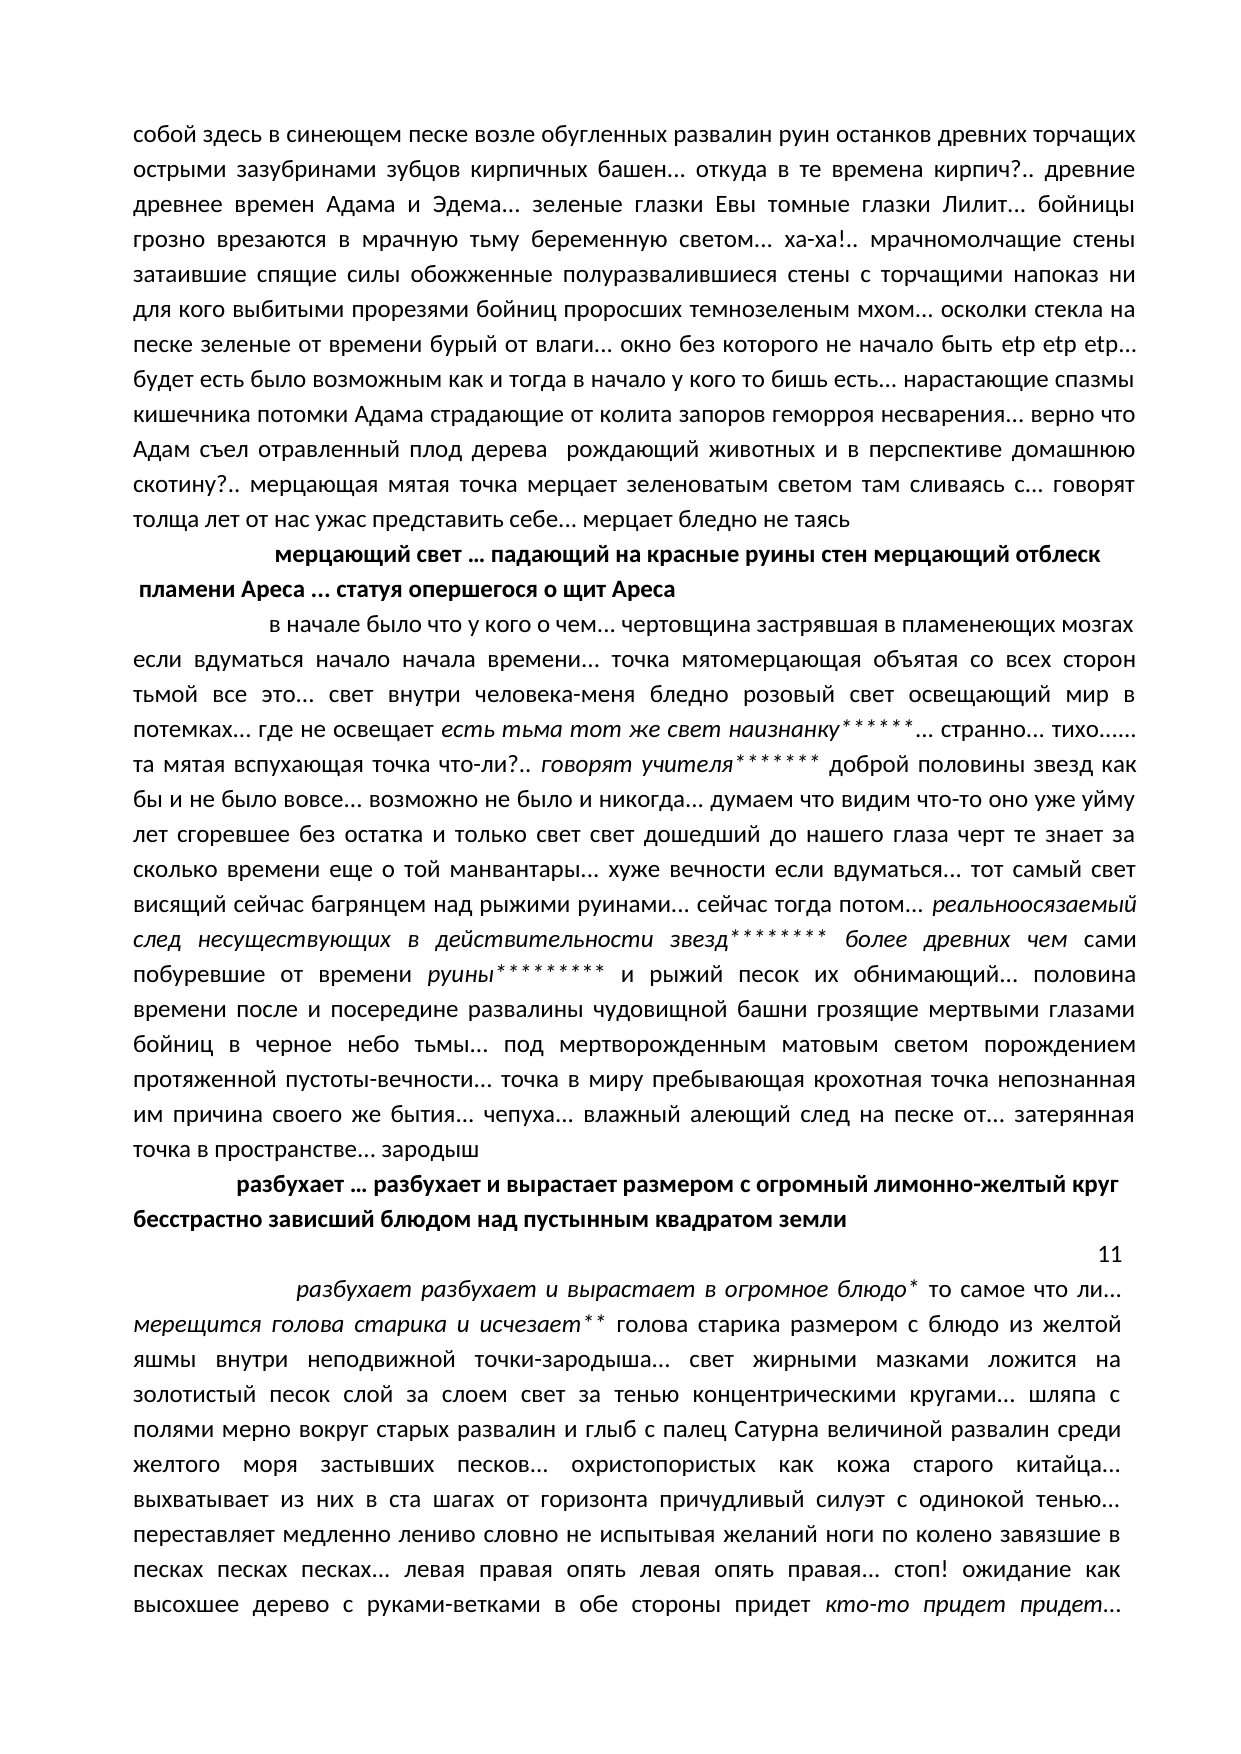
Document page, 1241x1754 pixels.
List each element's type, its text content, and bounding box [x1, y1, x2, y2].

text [133, 118, 1137, 534]
text пламени Ареса ... статуя опершегося о щит Ареса [133, 573, 1137, 604]
text в начале было что у кого о чем... чертовщина застрявшая в пламенеющих мозгах если вдуматься начало начала времени... точка мятомерцающая объятая со всех сторон тьмой все это... свет внутри человека-меня бледно розовый свет освещающий мир в потемках... где не освещает есть тьма тот же свет наизнанку******... странно... тихо...... та мятая вспухающая точка что-ли?.. говорят учителя******* доброй половины звезд как бы и не было вовсе... возможно не было и никогда... думаем что видим что-то оно уже уйму лет сгоревшее без остатка и только свет свет дошедший до нашего глаза черт те знает за сколько времени еще о той манвантары... хуже вечности если вдуматься... тот самый свет висящий сейчас багрянцем над рыжими руинами... сейчас тогда потом... реальноосязаемый след несуществующих в действительности звезд******** более древних чем сами побуревшие от времени руины********* и рыжий песок их обнимающий... половина времени после и посередине развалины чудовищной башни грозящие мертвыми глазами бойниц в черное небо тьмы... под мертворожденным матовым светом порождением протяженной пустоты-вечности... точка в миру пребывающая крохотная точка непознанная им причина своего же бытия... чепуха... влажный алеющий след на песке от... затерянная точка в пространстве... зародыш [133, 608, 1137, 1164]
text разбухает … разбухает и вырастает размером с огромный лимонно-желтый круг бесстрастно зависший блюдом над пустынным квадратом земли [133, 1168, 1122, 1234]
text мерцающий свет … падающий на красные руины стен мерцающий отблеск [133, 538, 1137, 569]
text 11 [133, 1238, 1122, 1269]
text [133, 1273, 1122, 1619]
